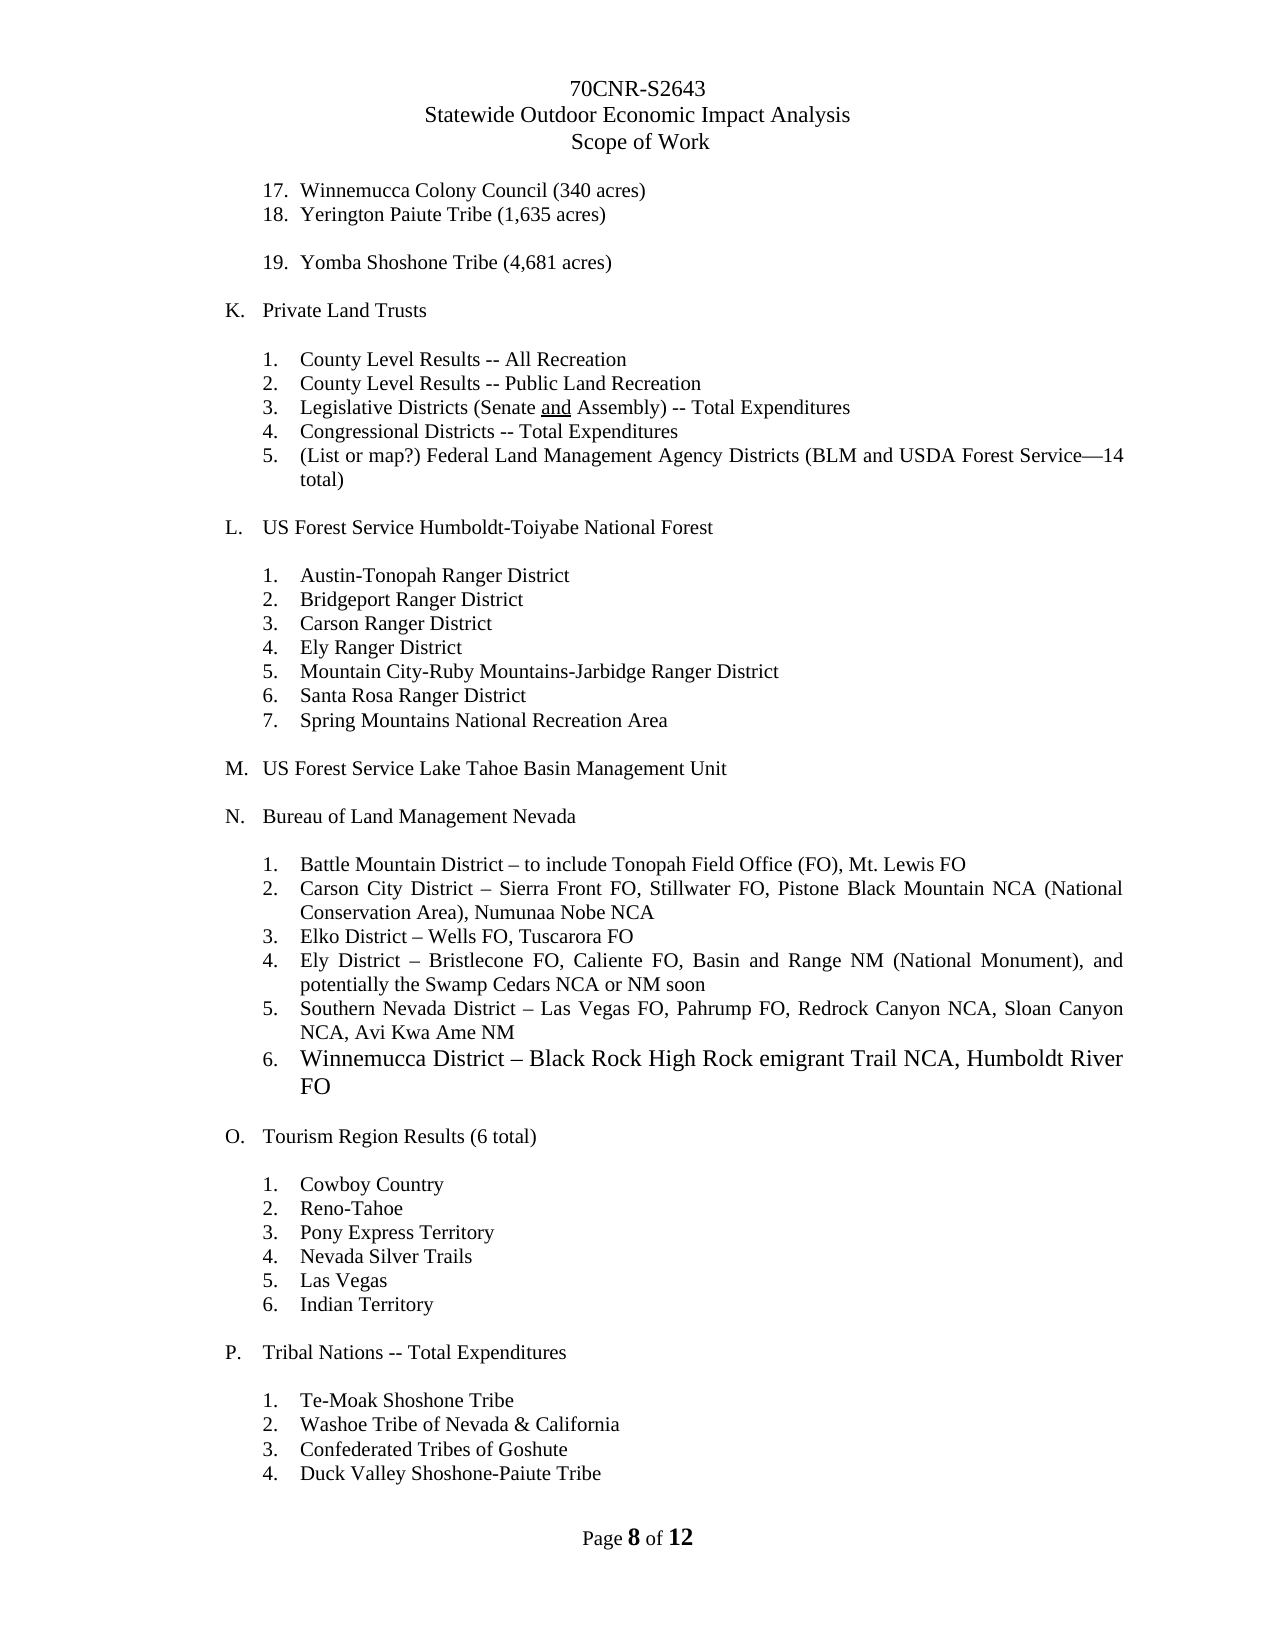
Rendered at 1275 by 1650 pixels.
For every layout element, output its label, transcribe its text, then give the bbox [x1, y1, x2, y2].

subtitle Elko District – Wells FO, Tuscarora FO [262, 924, 1125, 948]
subtitle Las Vegas [262, 1268, 1125, 1292]
subtitle Confederated Tribes of Goshute [262, 1436, 1125, 1461]
subtitle County Level Results -- Public Land Recreation [262, 371, 1125, 395]
subtitle (List or map?) Federal Land Management Agency Districts (BLM and USDA Forest Service—14 total) [262, 443, 1125, 491]
subtitle Legislative Districts (Senate and Assembly) -- Total Expenditures [262, 395, 1125, 419]
subtitle US Forest Service Lake Tahoe Basin Management Unit [225, 756, 1125, 780]
subtitle Private Land Trusts [225, 298, 1125, 322]
subtitle Mountain City-Ruby Mountains-Jarbidge Ranger District [262, 659, 1125, 683]
subtitle Carson City District – Sierra Front FO, Stillwater FO, Pistone Black Mountain NCA (National Conservation Area), Numunaa Nobe NCA [262, 876, 1125, 924]
subtitle Washoe Tribe of Nevada & California [262, 1412, 1125, 1436]
subtitle Austin-Tonopah Ranger District [262, 563, 1125, 587]
subtitle Ely District – Bristlecone FO, Caliente FO, Basin and Range NM (National Monument), and potentially the Swamp Cedars NCA or NM soon [262, 948, 1125, 996]
subtitle Tourism Region Results (6 total) [225, 1124, 1125, 1148]
subtitle Winnemucca District – Black Rock High Rock emigrant Trail NCA, Humboldt River FO [262, 1044, 1125, 1099]
subtitle County Level Results -- All Recreation [262, 347, 1125, 371]
subtitle US Forest Service Humboldt-Toiyabe National Forest [225, 515, 1125, 539]
subtitle Battle Mountain District – to include Tonopah Field Office (FO), Mt. Lewis FO [262, 852, 1125, 876]
subtitle Cowboy Country [262, 1172, 1125, 1196]
subtitle Reno-Tahoe [262, 1196, 1125, 1220]
subtitle Indian Territory [262, 1292, 1125, 1316]
subtitle Congressional Districts -- Total Expenditures [262, 419, 1125, 443]
subtitle Pony Express Territory [262, 1220, 1125, 1244]
subtitle Tribal Nations -- Total Expenditures [225, 1340, 1125, 1364]
subtitle Southern Nevada District – Las Vegas FO, Pahrump FO, Redrock Canyon NCA, Sloan Canyon NCA, Avi Kwa Ame NM [262, 996, 1125, 1044]
subtitle Bureau of Land Management Nevada [225, 804, 1125, 828]
subtitle Yomba Shoshone Tribe (4,681 acres) [262, 250, 1125, 274]
subtitle Nevada Silver Trails [262, 1244, 1125, 1268]
subtitle Bridgeport Ranger District [262, 587, 1125, 611]
subtitle Spring Mountains National Recreation Area [262, 707, 1125, 732]
subtitle Winnemucca Colony Council (340 acres) [262, 178, 1125, 202]
subtitle Duck Valley Shoshone-Paiute Tribe [262, 1461, 1125, 1484]
subtitle Santa Rosa Ranger District [262, 683, 1125, 707]
subtitle Yerington Paiute Tribe (1,635 acres) [262, 202, 1125, 226]
subtitle Ely Ranger District [262, 635, 1125, 659]
subtitle Te-Moak Shoshone Tribe [262, 1388, 1125, 1412]
subtitle Carson Ranger District [262, 611, 1125, 635]
